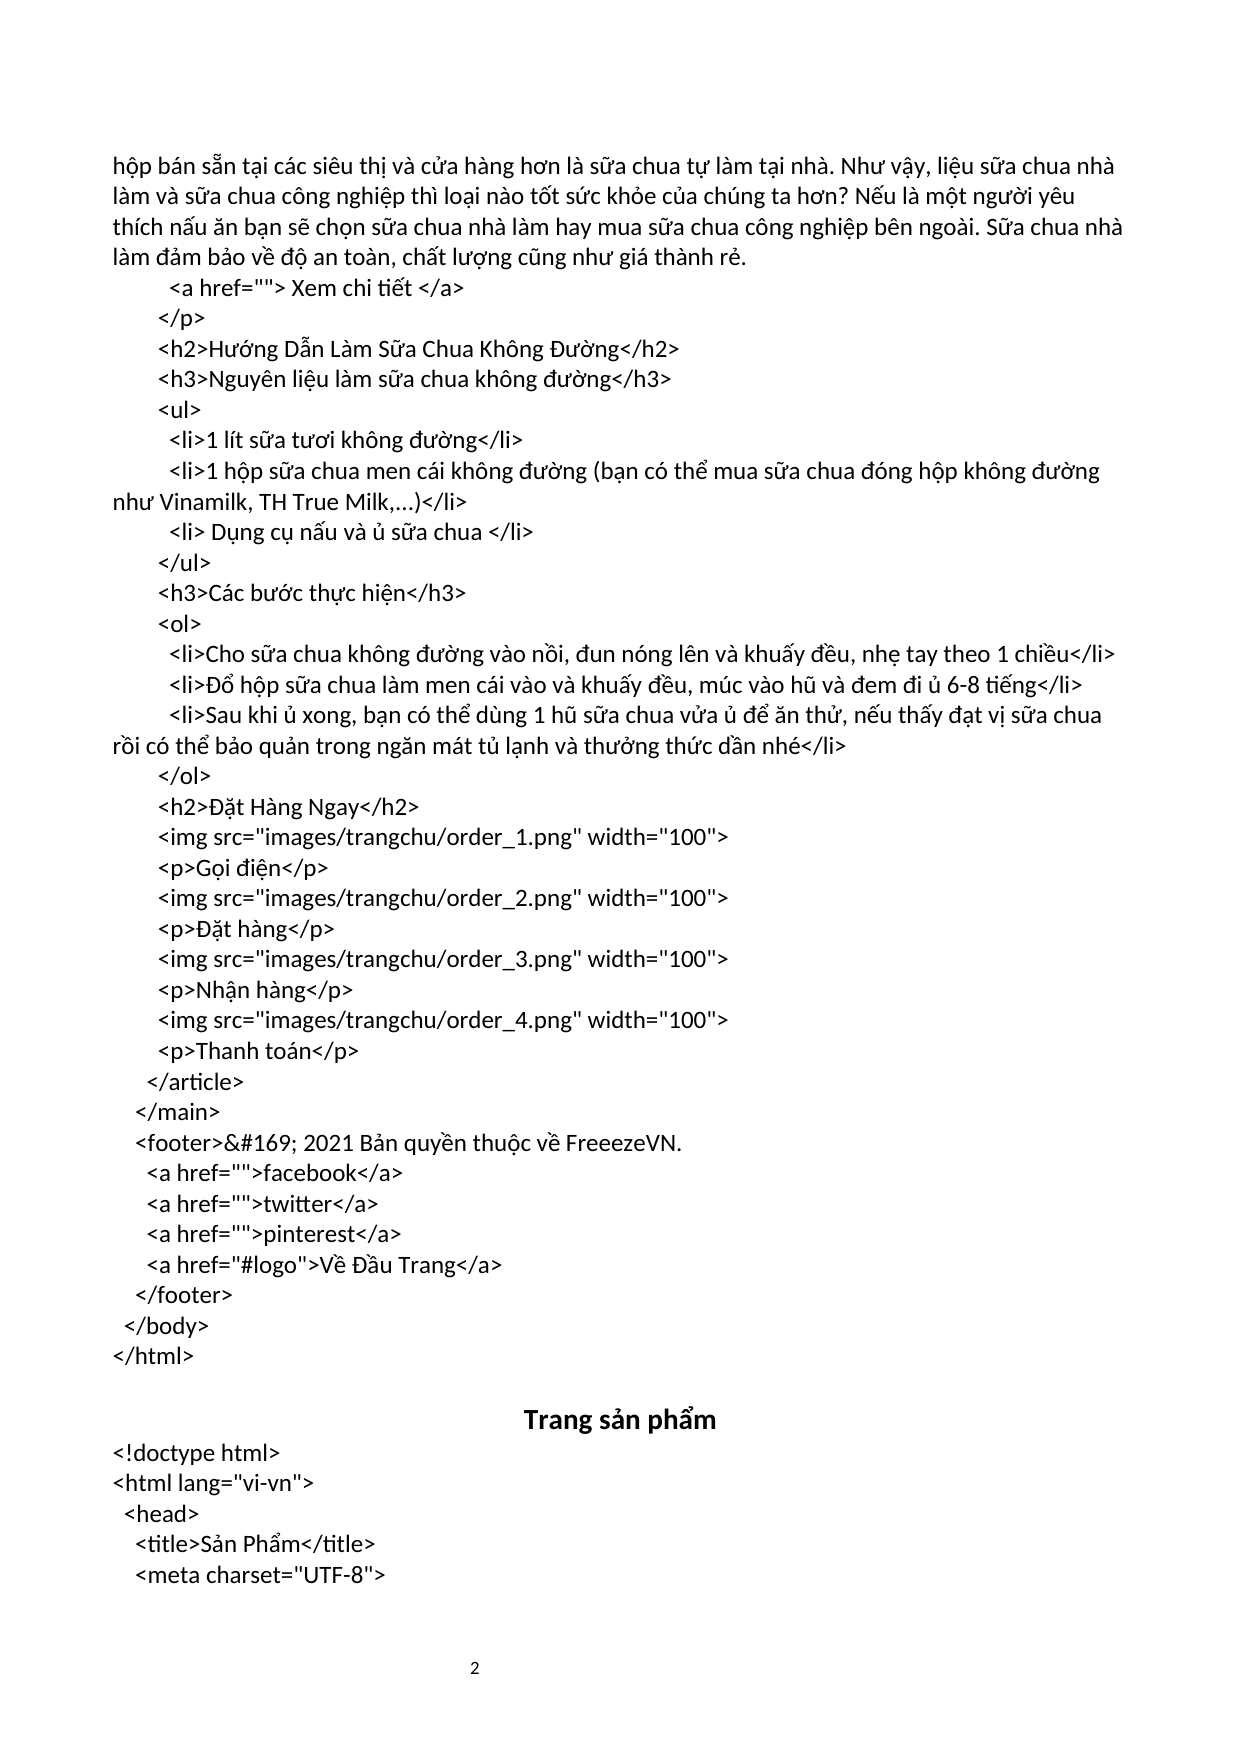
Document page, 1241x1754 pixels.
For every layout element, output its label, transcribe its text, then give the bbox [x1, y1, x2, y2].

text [112, 150, 1128, 272]
text <a href="#logo">Về Đầu Trang</a> [112, 1249, 1128, 1279]
text </footer> [112, 1279, 1128, 1310]
text </ol> [112, 760, 1128, 791]
text <li>Đổ hộp sữa chua làm men cái vào và khuấy đều, múc vào hũ và đem đi ủ 6-8 tiếng</li> [112, 669, 1128, 699]
text <h3>Các bước thực hiện</h3> [112, 577, 1128, 608]
text <p>Đặt hàng</p> [112, 913, 1128, 943]
text </article> [112, 1066, 1128, 1096]
text </html> [112, 1340, 1128, 1371]
text <img src="images/trangchu/order_4.png" width="100"> [112, 1004, 1128, 1035]
text <ol> [112, 608, 1128, 638]
text <img src="images/trangchu/order_2.png" width="100"> [112, 882, 1128, 913]
text <a href="">twitter</a> [112, 1188, 1128, 1218]
text <p>Nhận hàng</p> [112, 974, 1128, 1004]
text <html lang="vi-vn"> [112, 1467, 1128, 1498]
text <img src="images/trangchu/order_3.png" width="100"> [112, 943, 1128, 974]
text </main> [112, 1096, 1128, 1127]
text </p> [112, 303, 1128, 333]
text <a href="">facebook</a> [112, 1157, 1128, 1188]
text <p>Gọi điện</p> [112, 852, 1128, 882]
text <a href="">pinterest</a> [112, 1218, 1128, 1249]
text <li>1 lít sữa tươi không đường</li> [112, 425, 1128, 455]
text <h2>Hướng Dẫn Làm Sữa Chua Không Đường</h2> [112, 333, 1128, 364]
text <img src="images/trangchu/order_1.png" width="100"> [112, 821, 1128, 852]
text <a href=""> Xem chi tiết </a> [112, 272, 1128, 303]
text </ul> [112, 547, 1128, 577]
text <h3>Nguyên liệu làm sữa chua không đường</h3> [112, 364, 1128, 394]
text <footer>&#169; 2021 Bản quyền thuộc về FreeezeVN. [112, 1127, 1128, 1157]
text <li>1 hộp sữa chua men cái không đường (bạn có thể mua sữa chua đóng hộp không đường như Vinamilk, TH True Milk,...)</li> [112, 455, 1128, 516]
text <li>Cho sữa chua không đường vào nồi, đun nóng lên và khuấy đều, nhẹ tay theo 1 chiều</li> [112, 638, 1128, 669]
text <head> [112, 1498, 1128, 1528]
text <li>Sau khi ủ xong, bạn có thể dùng 1 hũ sữa chua vửa ủ để ăn thử, nếu thấy đạt vị sữa chua rồi có thể bảo quản trong ngăn mát tủ lạnh và thưởng thức dần nhé</li> [112, 699, 1128, 760]
text </body> [112, 1310, 1128, 1340]
text <h2>Đặt Hàng Ngay</h2> [112, 791, 1128, 821]
text <!doctype html> [112, 1437, 1128, 1467]
text Trang sản phẩm [112, 1401, 1128, 1437]
text <title>Sản Phẩm</title> [112, 1528, 1128, 1559]
text <p>Thanh toán</p> [112, 1035, 1128, 1066]
text <meta charset="UTF-8"> [112, 1559, 1128, 1589]
text <ul> [112, 394, 1128, 425]
text <li> Dụng cụ nấu và ủ sữa chua </li> [112, 516, 1128, 547]
